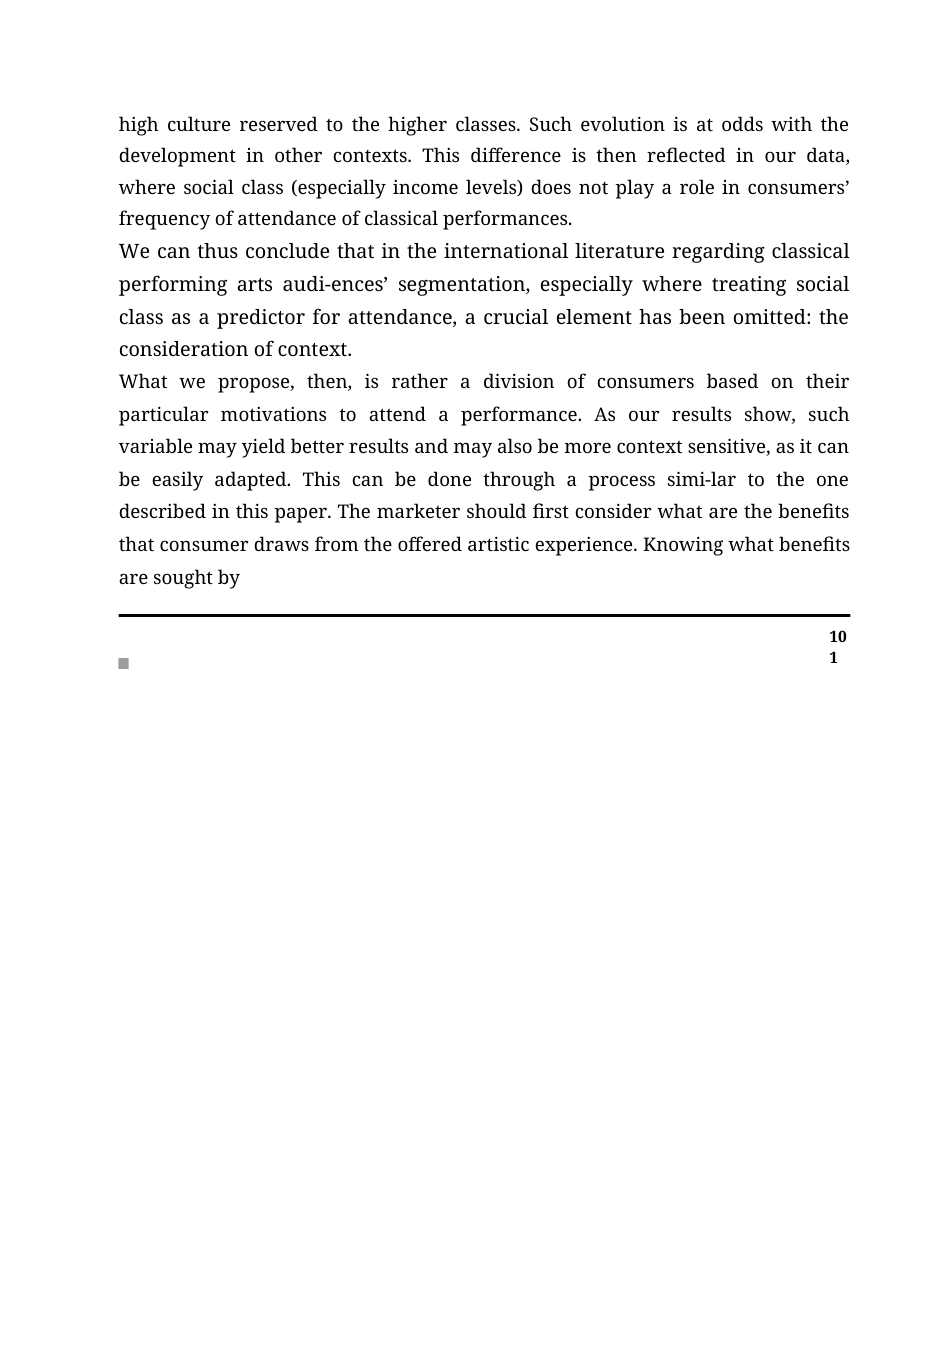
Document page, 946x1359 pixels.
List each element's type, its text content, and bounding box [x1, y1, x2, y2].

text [119, 111, 851, 231]
text What we propose, then, is rather a division of consumers based on their particular motivations to attend a performance. As our results show, such variable may yield better results and may also be more context sensitive, as it can be easily adapted. This can be done through a process simi-lar to the one described in this paper. The marketer should first consider what are the benefits that consumer draws from the offered artistic experience. Knowing what benefits are sought by [119, 368, 851, 589]
text 101 [829, 626, 851, 668]
picture [118, 658, 129, 669]
text We can thus conclude that in the international literature regarding classical performing arts audi-ences’ segmentation, especially where treating social class as a predictor for attendance, a crucial element has been omitted: the consideration of context. [119, 238, 851, 363]
